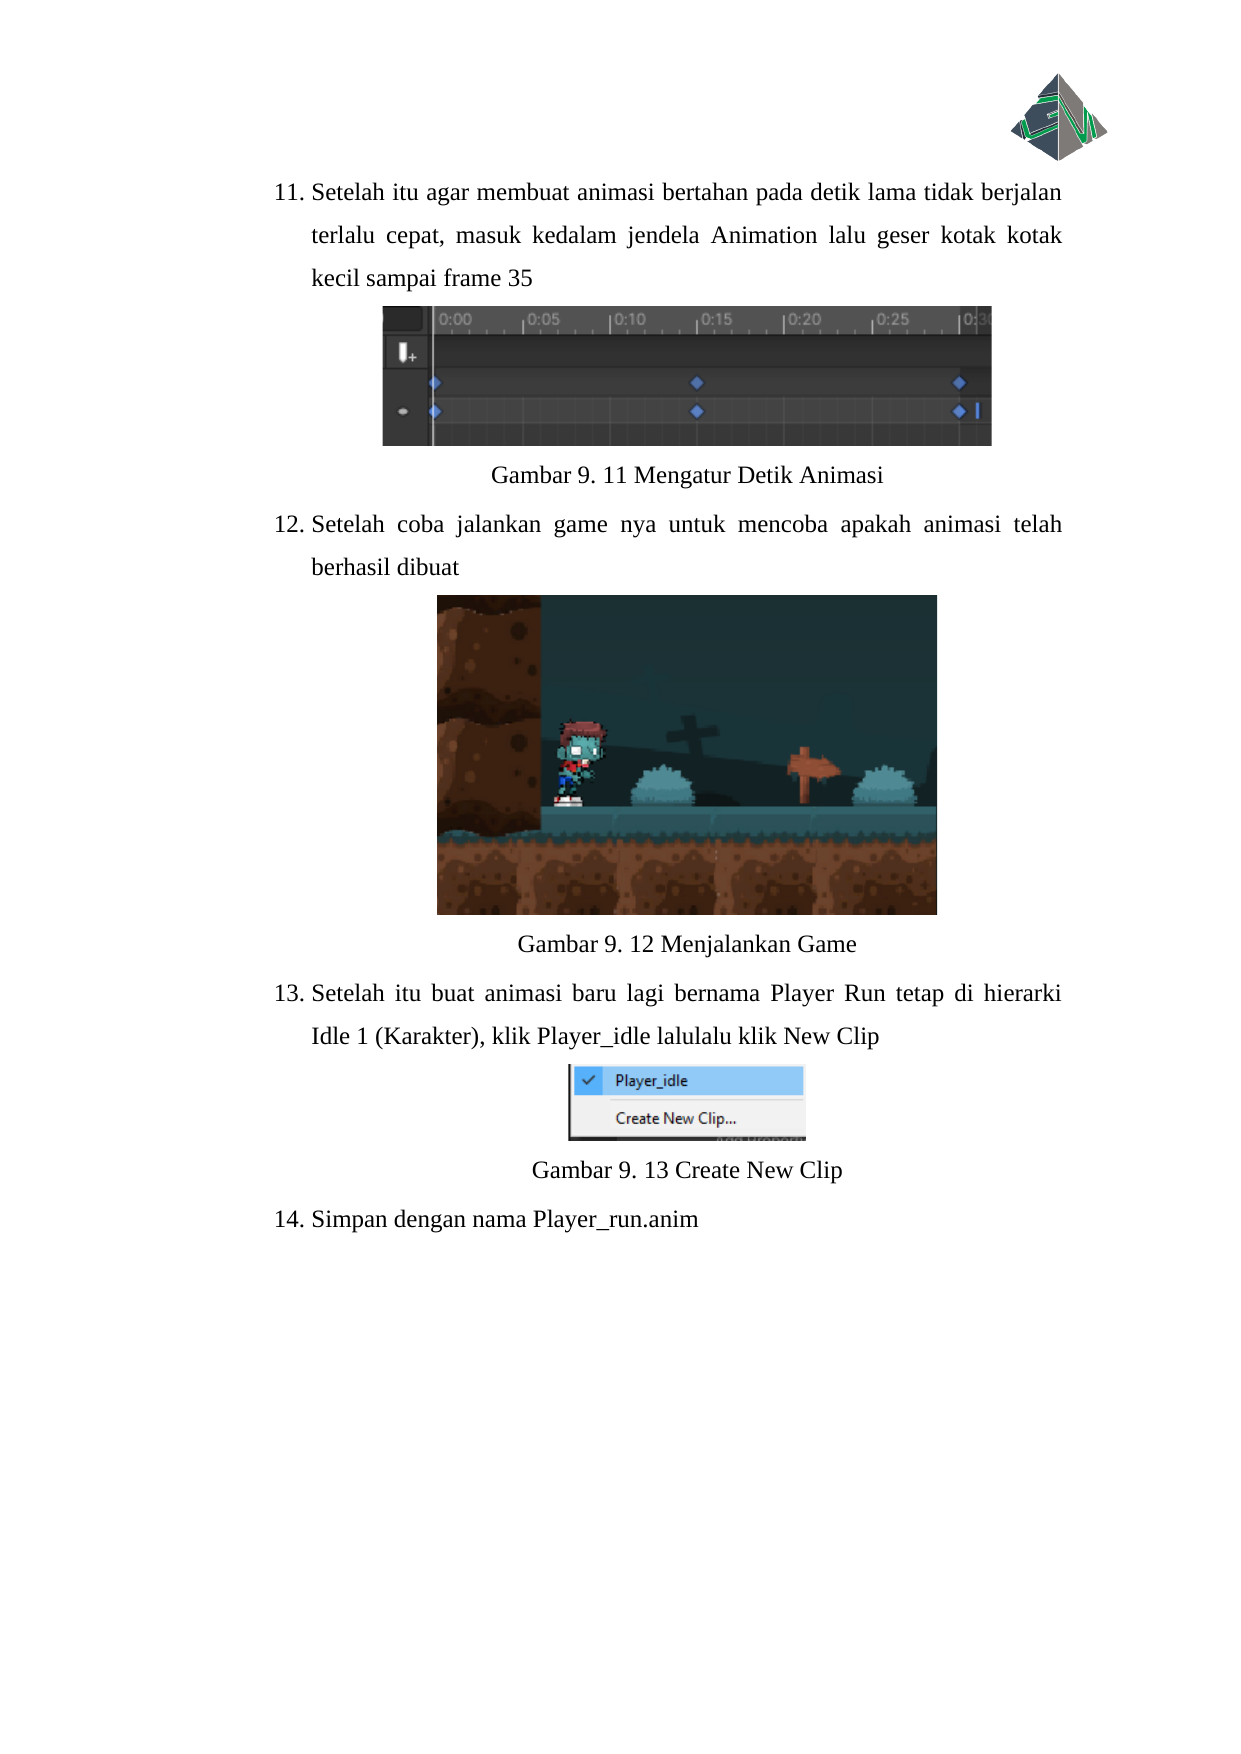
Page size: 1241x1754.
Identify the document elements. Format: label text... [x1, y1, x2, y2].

text Gambar 9. 13 Create New Clip [311, 1155, 1063, 1183]
picture [1010, 73, 1108, 161]
list Setelah itu buat animasi baru lagi bernama Player Run tetap di hierarki Idle 1 (Karakter), klik Player_idle lalulalu klik New Clip [274, 978, 1063, 1050]
picture [568, 1064, 806, 1141]
list Setelah itu agar membuat animasi bertahan pada detik lama tidak berjalan terlalu cepat, masuk kedalam jendela Animation lalu geser kotak kotak kecil sampai frame 35 [274, 177, 1063, 292]
list Simpan dengan nama Player_run.anim [274, 1204, 1063, 1233]
list Setelah coba jalankan game nya untuk mencoba apakah animasi telah berhasil dibuat [274, 509, 1063, 581]
text Gambar 9. 11 Mengatur Detik Animasi [311, 460, 1063, 488]
picture [382, 306, 992, 446]
picture [437, 595, 938, 915]
text Gambar 9. 12 Menjalankan Game [311, 929, 1063, 957]
